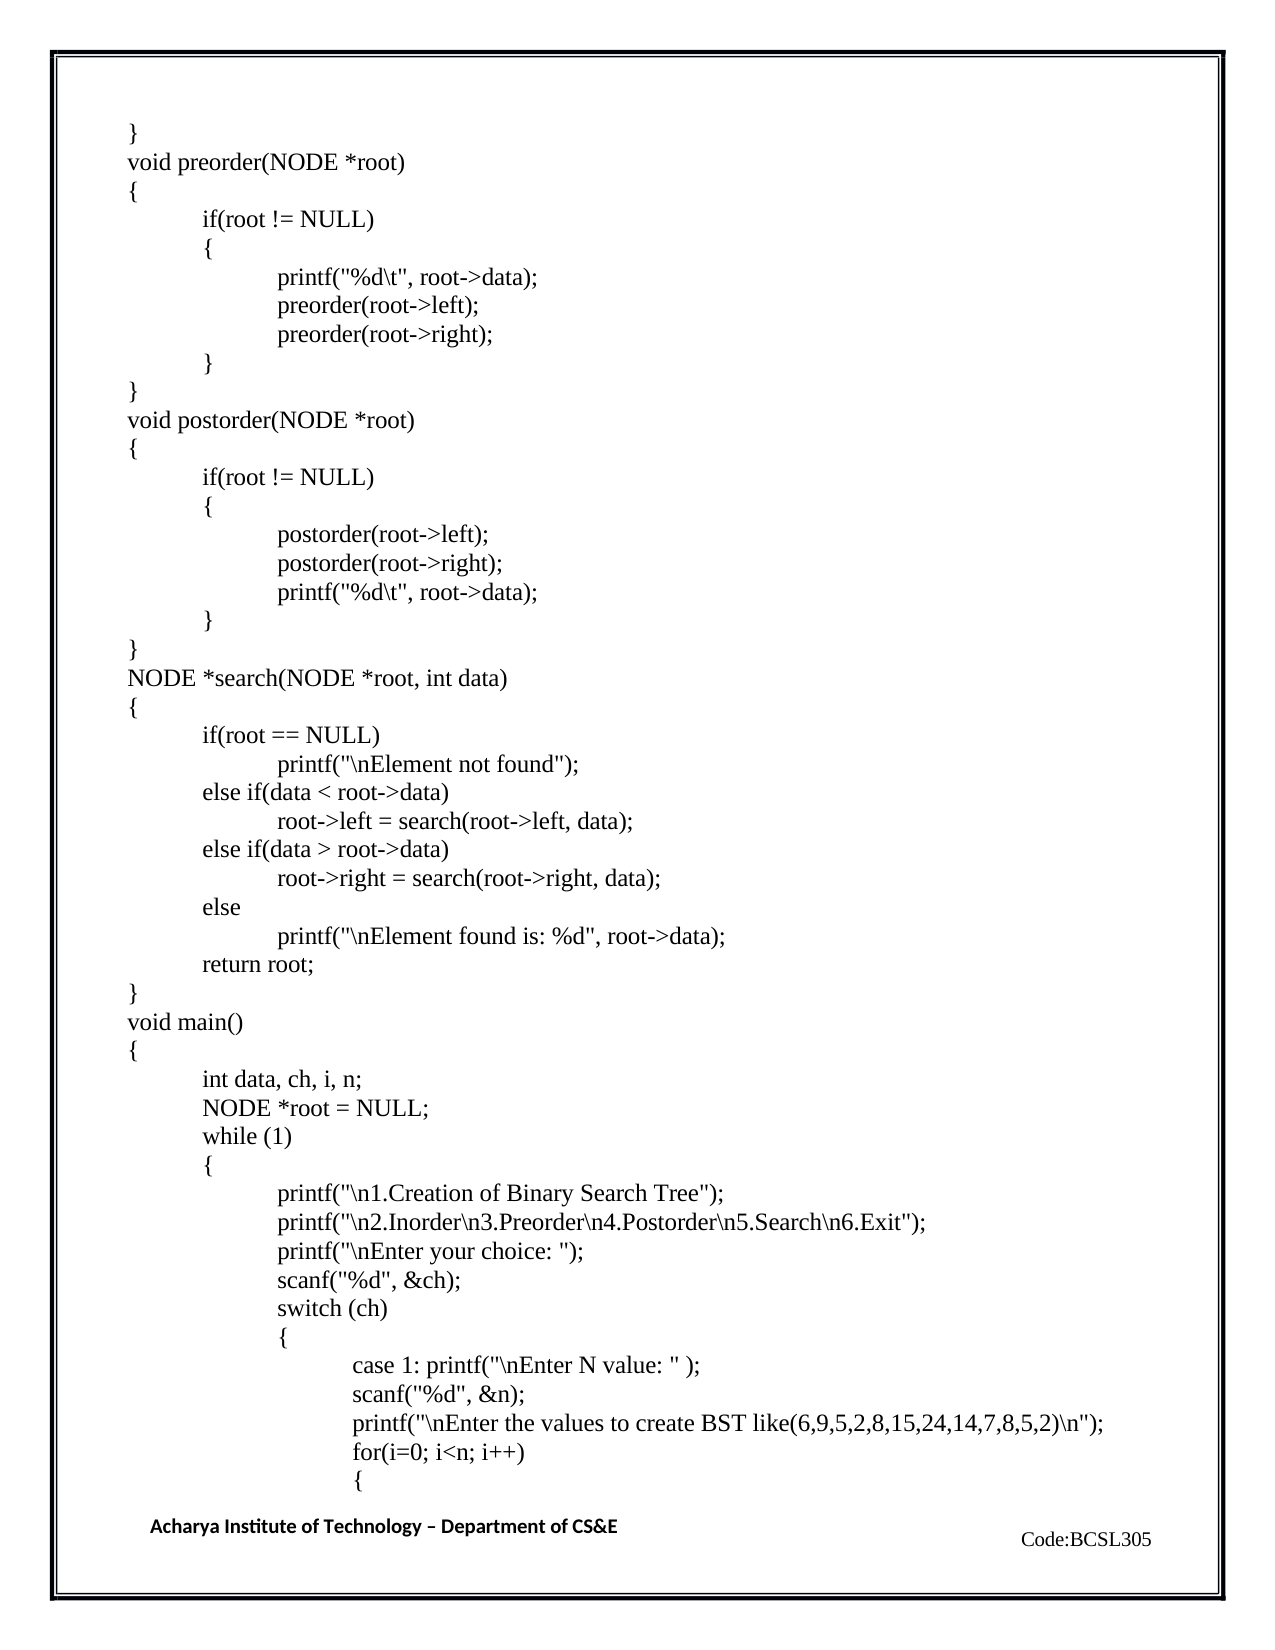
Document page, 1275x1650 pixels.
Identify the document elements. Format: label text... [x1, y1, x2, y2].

text void postorder(NODE *root) [127, 405, 417, 434]
text printf("\n2.Inorder\n3.Preorder\n4.Postorder\n5.Search\n6.Exit"); [277, 1208, 933, 1236]
text void main() [127, 1007, 244, 1036]
text while (1) [202, 1122, 293, 1150]
text return root; [202, 950, 316, 978]
text else if(data > root->data) [202, 835, 452, 864]
text NODE *search(NODE *root, int data) [127, 663, 511, 692]
text if(root != NULL) [202, 463, 375, 491]
text switch (ch) [277, 1294, 388, 1322]
text for(i=0; i<n; i++) [352, 1437, 526, 1466]
text root->left = search(root->left, data); [277, 807, 638, 835]
text scanf("%d", &ch); [277, 1265, 462, 1294]
text printf("\n1.Creation of Binary Search Tree"); [277, 1179, 728, 1208]
text else [202, 892, 241, 921]
text root->right = search(root->right, data); [277, 864, 666, 892]
text printf("%d\t", root->data); [277, 577, 541, 606]
text postorder(root->right); [277, 549, 505, 577]
text else if(data < root->data) [202, 778, 452, 806]
text NODE *root = NULL; [202, 1093, 431, 1122]
text if(root != NULL) [202, 205, 375, 233]
text preorder(root->right); [277, 319, 496, 348]
text printf("\nEnter your choice: "); [277, 1236, 587, 1265]
text case 1: printf("\nEnter N value: " ); [352, 1351, 704, 1379]
text void preorder(NODE *root) [127, 147, 408, 176]
text printf("\nEnter the values to create BST like(6,9,5,2,8,15,24,14,7,8,5,2)\n"); [352, 1408, 1112, 1437]
text postorder(root->left); [277, 520, 491, 549]
text int data, ch, i, n; [202, 1064, 363, 1093]
text printf("\nElement found is: %d", root->data); [277, 921, 731, 950]
text scanf("%d", &n); [352, 1380, 526, 1408]
text preorder(root->left); [277, 291, 481, 319]
text printf("\nElement not found"); [277, 749, 582, 778]
text printf("%d\t", root->data); [277, 262, 541, 291]
text if(root == NULL) [202, 721, 381, 749]
text Acharya Institute of Technology – Department of CS&E [150, 1513, 623, 1539]
